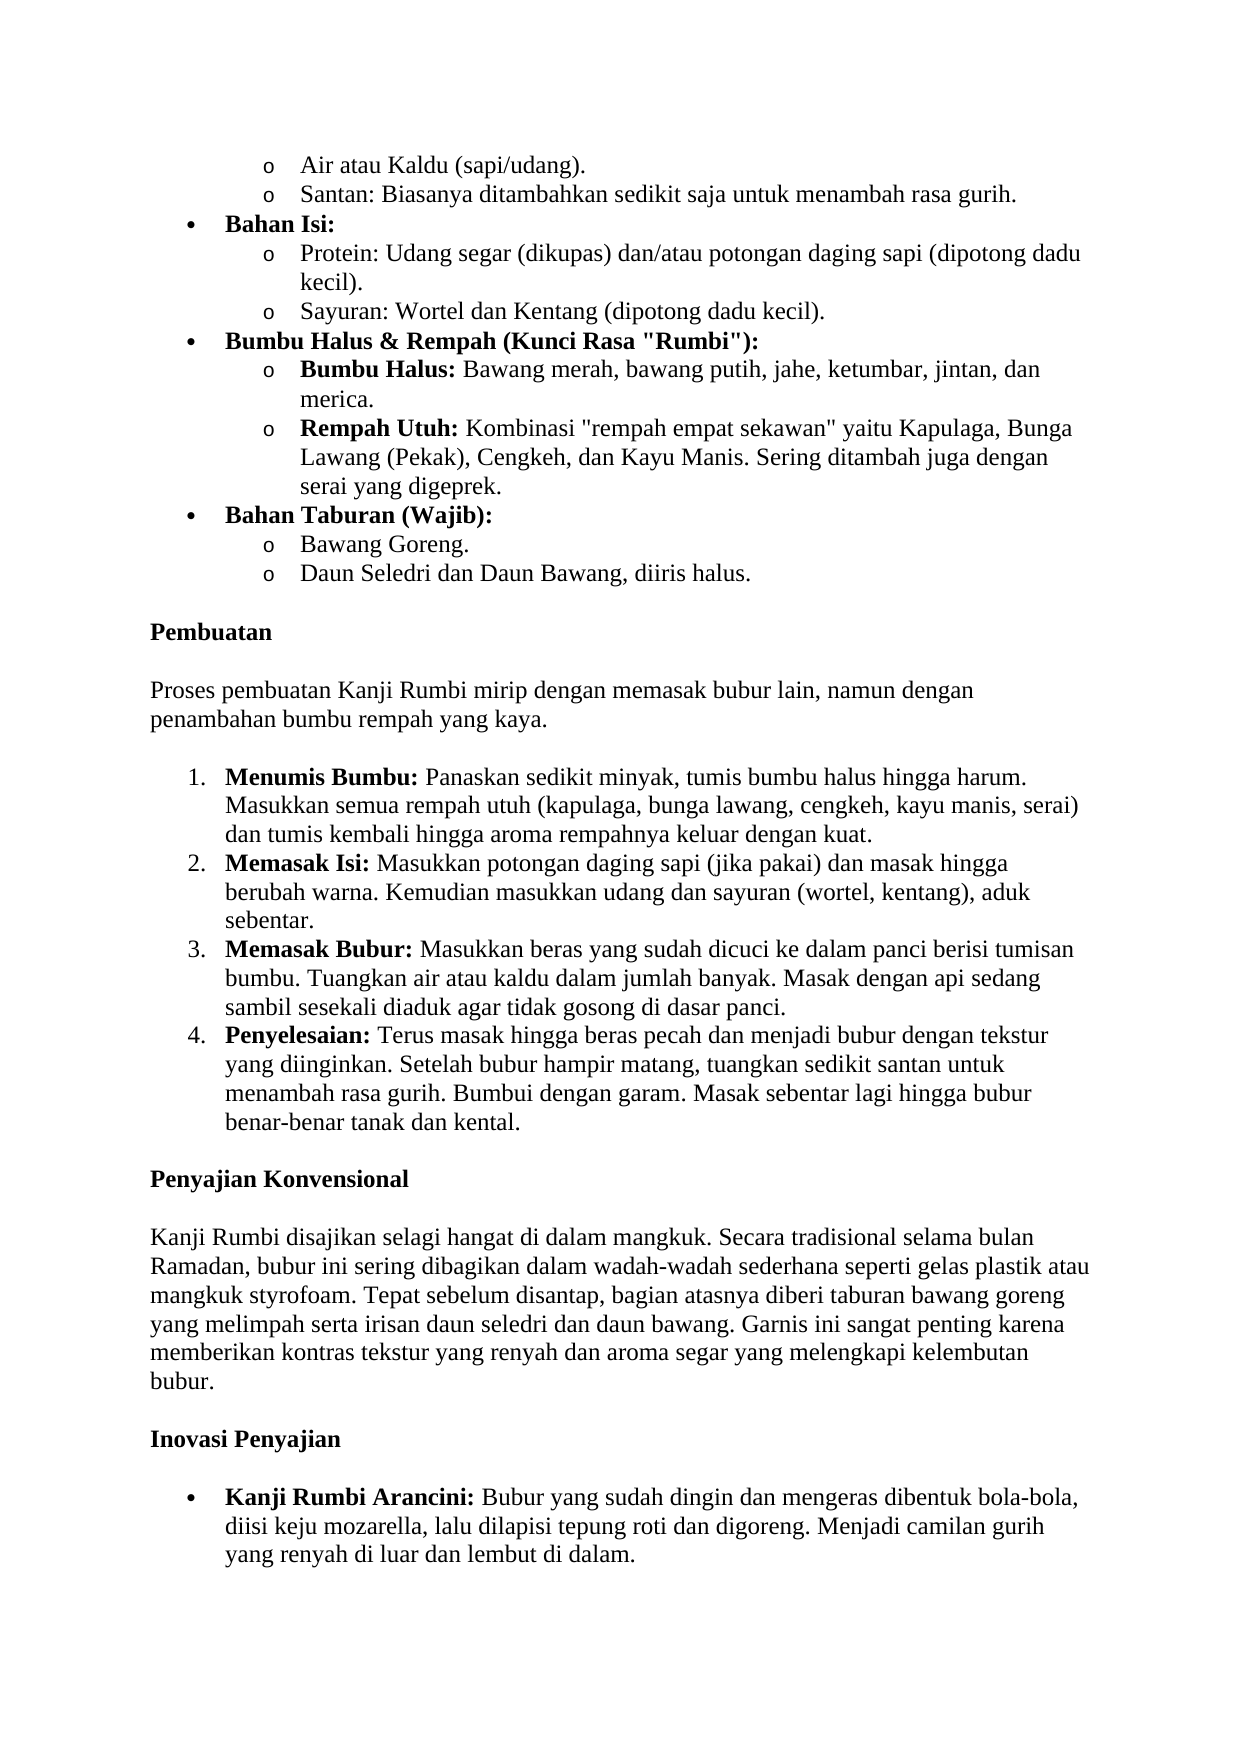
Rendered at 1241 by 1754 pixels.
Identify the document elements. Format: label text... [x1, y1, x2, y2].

list Bawang Goreng. [262, 529, 1090, 558]
list Sayuran: Wortel dan Kentang (dipotong dadu kecil). [262, 296, 1090, 326]
list Bumbu Halus: Bawang merah, bawang putih, jahe, ketumbar, jintan, dan merica. [262, 354, 1090, 413]
text Pembuatan [150, 617, 1090, 646]
list Protein: Udang segar (dikupas) dan/atau potongan daging sapi (dipotong dadu kecil). [262, 238, 1090, 296]
list Kanji Rumbi Arancini: Bubur yang sudah dingin dan mengeras dibentuk bola-bola, diisi keju mozarella, lalu dilapisi tepung roti dan digoreng. Menjadi camilan gurih yang renyah di luar dan lembut di dalam. [187, 1482, 1090, 1568]
list Air atau Kaldu (sapi/udang). [262, 150, 1090, 179]
list Memasak Isi: Masukkan potongan daging sapi (jika pakai) dan masak hingga berubah warna. Kemudian masukkan udang dan sayuran (wortel, kentang), aduk sebentar. [187, 848, 1090, 934]
text Inovasi Penyajian [150, 1424, 1090, 1453]
text Kanji Rumbi disajikan selagi hangat di dalam mangkuk. Secara tradisional selama bulan Ramadan, bubur ini sering dibagikan dalam wadah-wadah sederhana seperti gelas plastik atau mangkuk styrofoam. Tepat sebelum disantap, bagian atasnya diberi taburan bawang goreng yang melimpah serta irisan daun seledri dan daun bawang. Garnis ini sangat penting karena memberikan kontras tekstur yang renyah dan aroma segar yang melengkapi kelembutan bubur. [150, 1222, 1090, 1395]
text Penyajian Konvensional [150, 1164, 1090, 1193]
list Daun Seledri dan Daun Bawang, diiris halus. [262, 558, 1090, 588]
text Proses pembuatan Kanji Rumbi mirip dengan memasak bubur lain, namun dengan penambahan bumbu rempah yang kaya. [150, 675, 1090, 732]
list Penyelesaian: Terus masak hingga beras pecah dan menjadi bubur dengan tekstur yang diinginkan. Setelah bubur hampir matang, tuangkan sedikit santan untuk menambah rasa gurih. Bumbui dengan garam. Masak sebentar lagi hingga bubur benar-benar tanak dan kental. [187, 1020, 1090, 1135]
list Memasak Bubur: Masukkan beras yang sudah dicuci ke dalam panci berisi tumisan bumbu. Tuangkan air atau kaldu dalam jumlah banyak. Masak dengan api sedang sambil sesekali diaduk agar tidak gosong di dasar panci. [187, 934, 1090, 1020]
list Bumbu Halus & Rempah (Kunci Rasa "Rumbi"): [187, 326, 1090, 354]
list Bahan Taburan (Wajib): [187, 500, 1090, 529]
list Rempah Utuh: Kombinasi "rempah empat sekawan" yaitu Kapulaga, Bunga Lawang (Pekak), Cengkeh, dan Kayu Manis. Sering ditambah juga dengan serai yang digeprek. [262, 413, 1090, 500]
list Menumis Bumbu: Panaskan sedikit minyak, tumis bumbu halus hingga harum. Masukkan semua rempah utuh (kapulaga, bunga lawang, cengkeh, kayu manis, serai) dan tumis kembali hingga aroma rempahnya keluar dengan kuat. [187, 762, 1090, 848]
list Santan: Biasanya ditambahkan sedikit saja untuk menambah rasa gurih. [262, 179, 1090, 209]
list Bahan Isi: [187, 209, 1090, 238]
